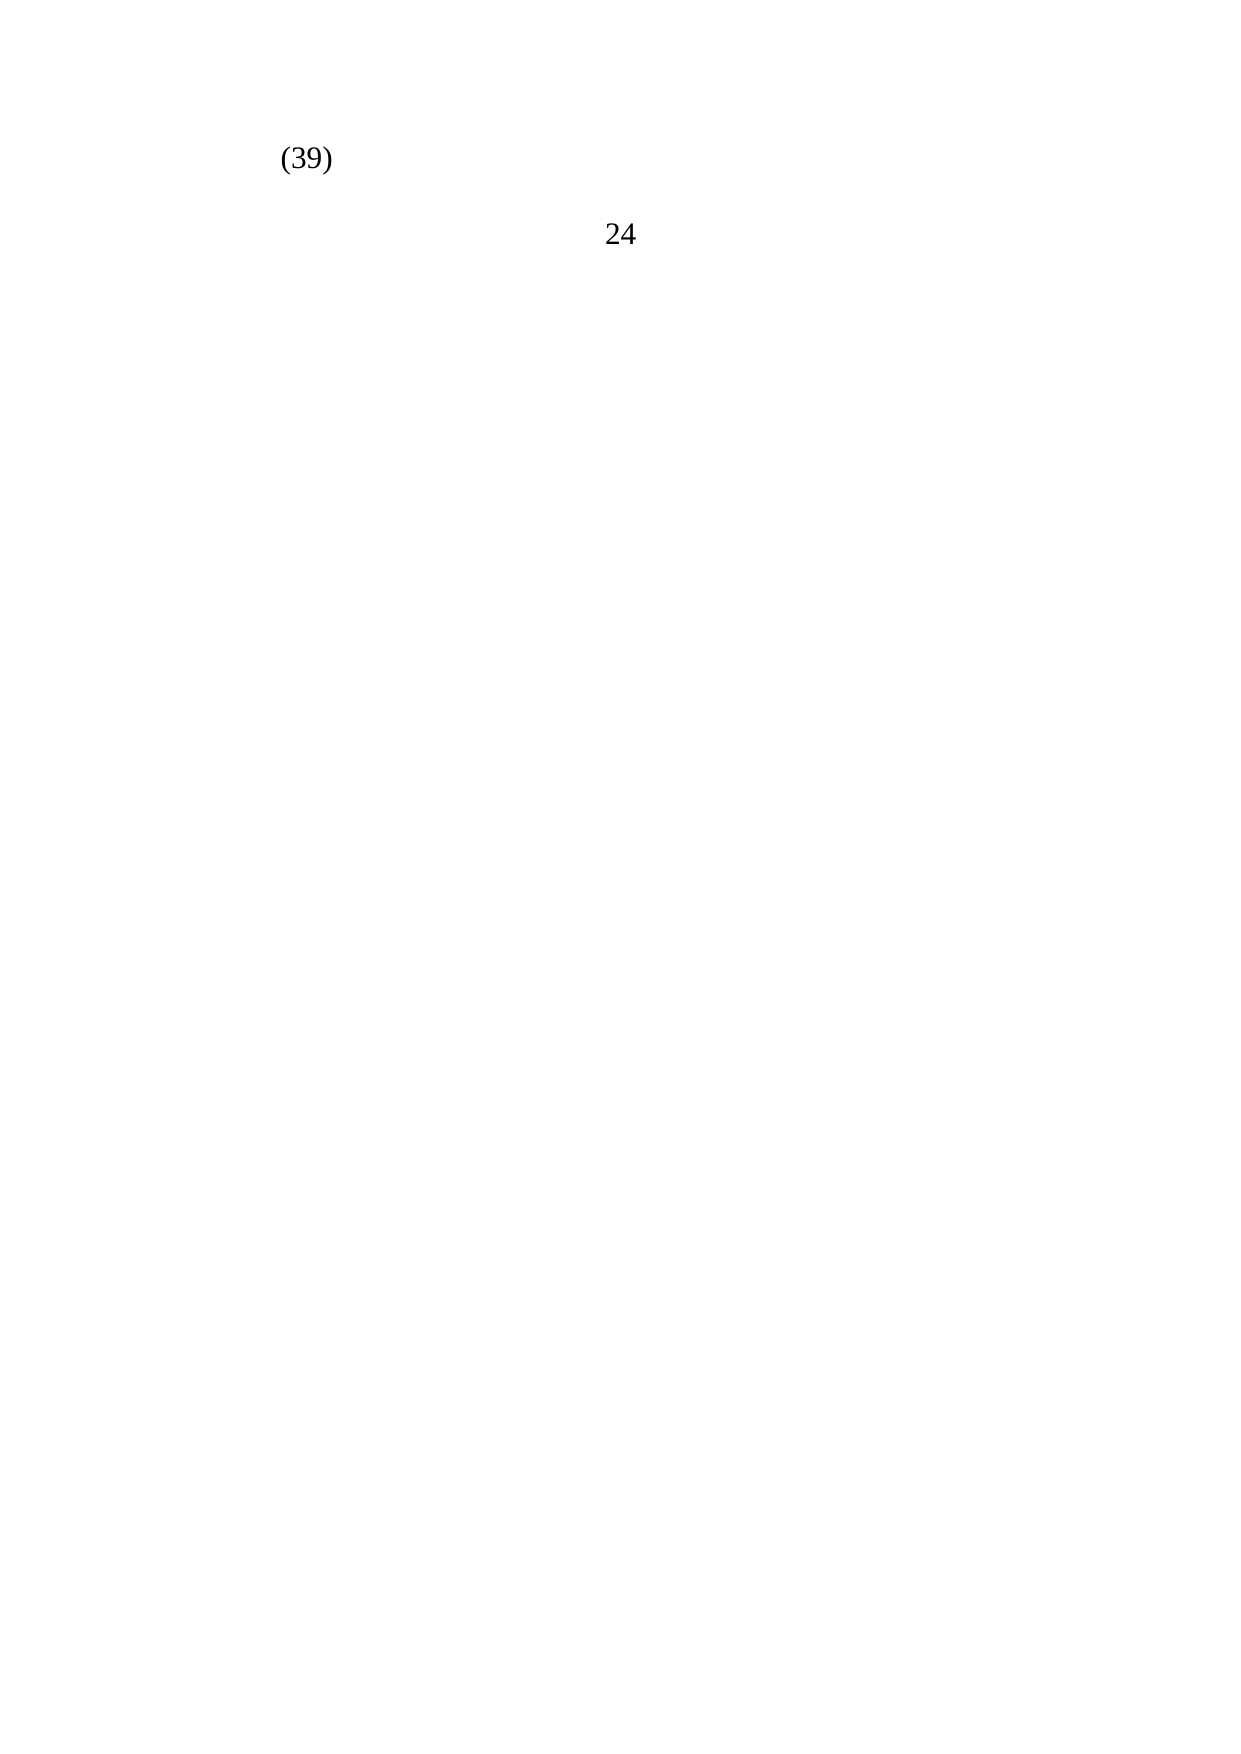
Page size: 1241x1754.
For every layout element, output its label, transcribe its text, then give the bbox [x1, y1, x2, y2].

text (39) [280, 139, 424, 176]
text 24 [108, 215, 1132, 251]
